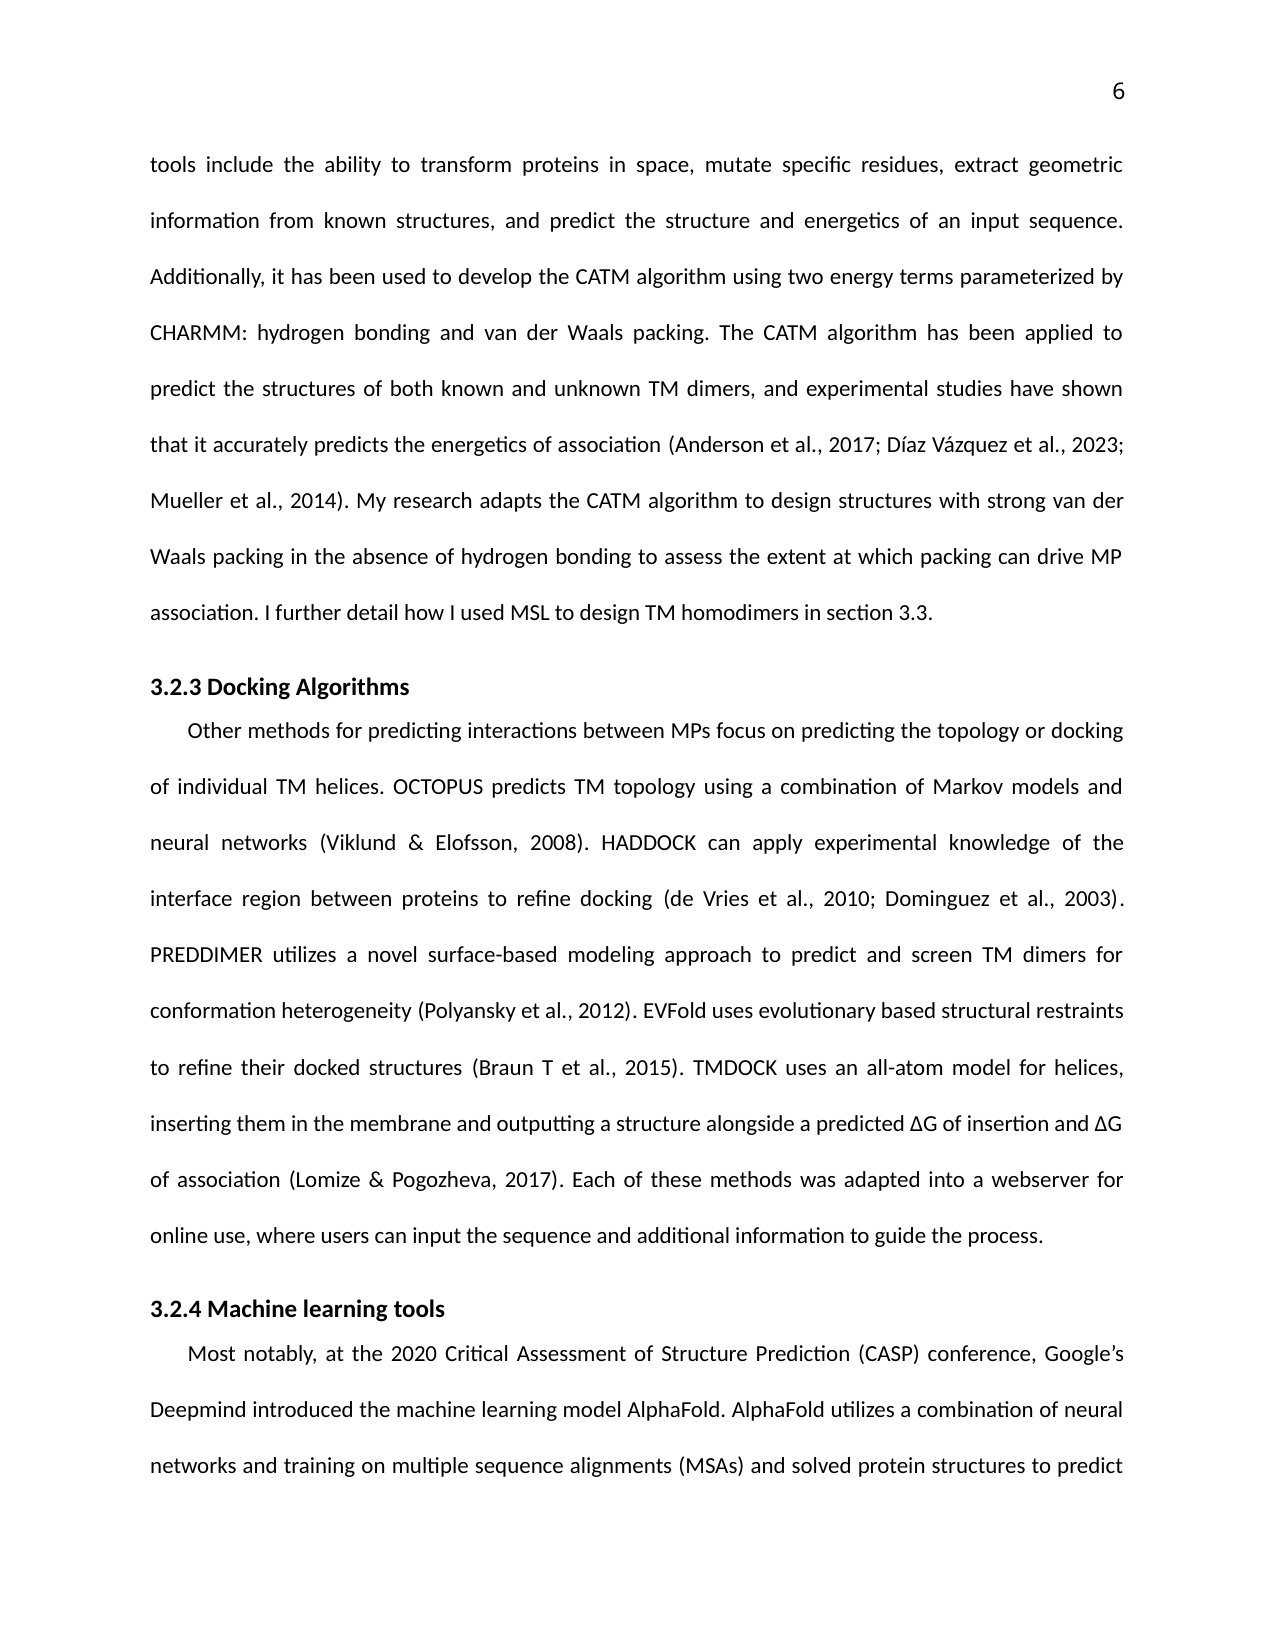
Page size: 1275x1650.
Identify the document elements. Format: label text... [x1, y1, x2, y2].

text 3.2.4 Machine learning tools [150, 1293, 1125, 1324]
text 3.2.3 Docking Algorithms [150, 671, 1125, 702]
